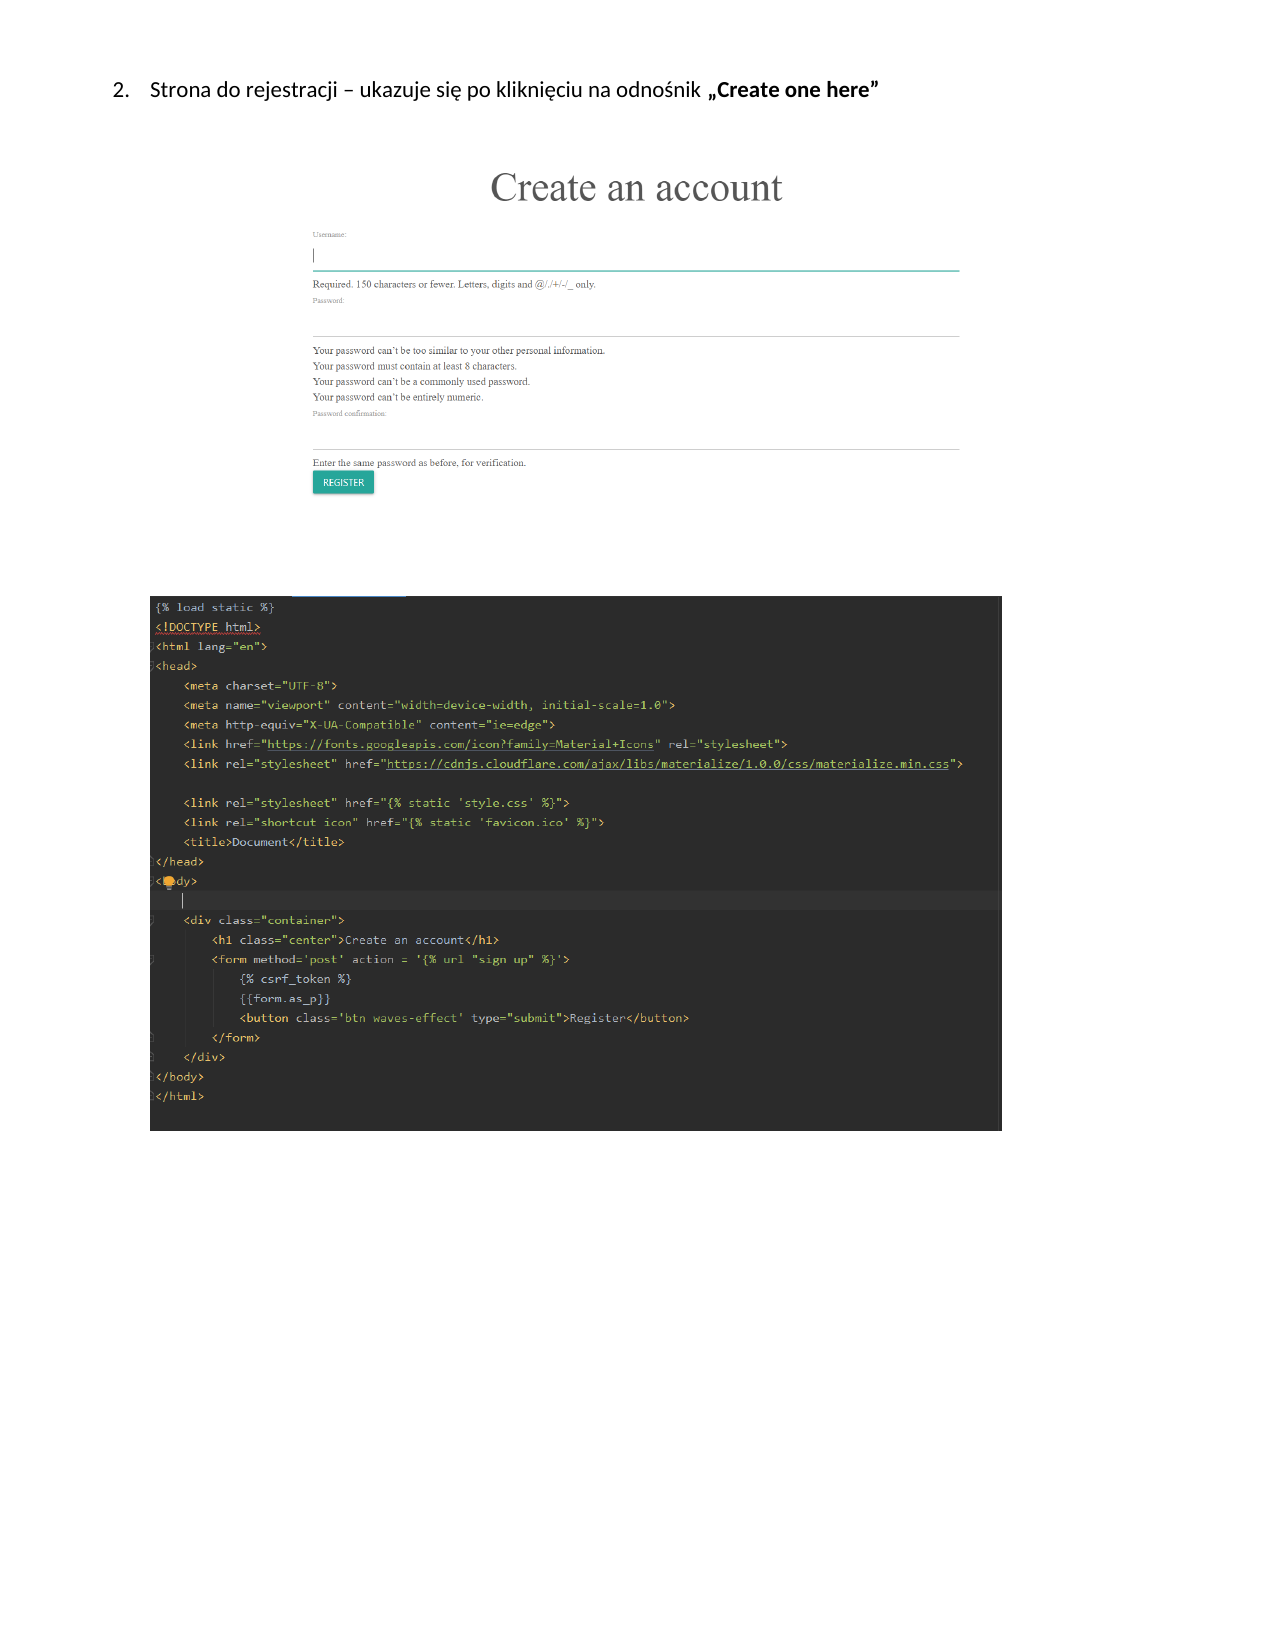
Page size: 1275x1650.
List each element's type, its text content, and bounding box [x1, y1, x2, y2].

picture [150, 131, 1125, 1131]
